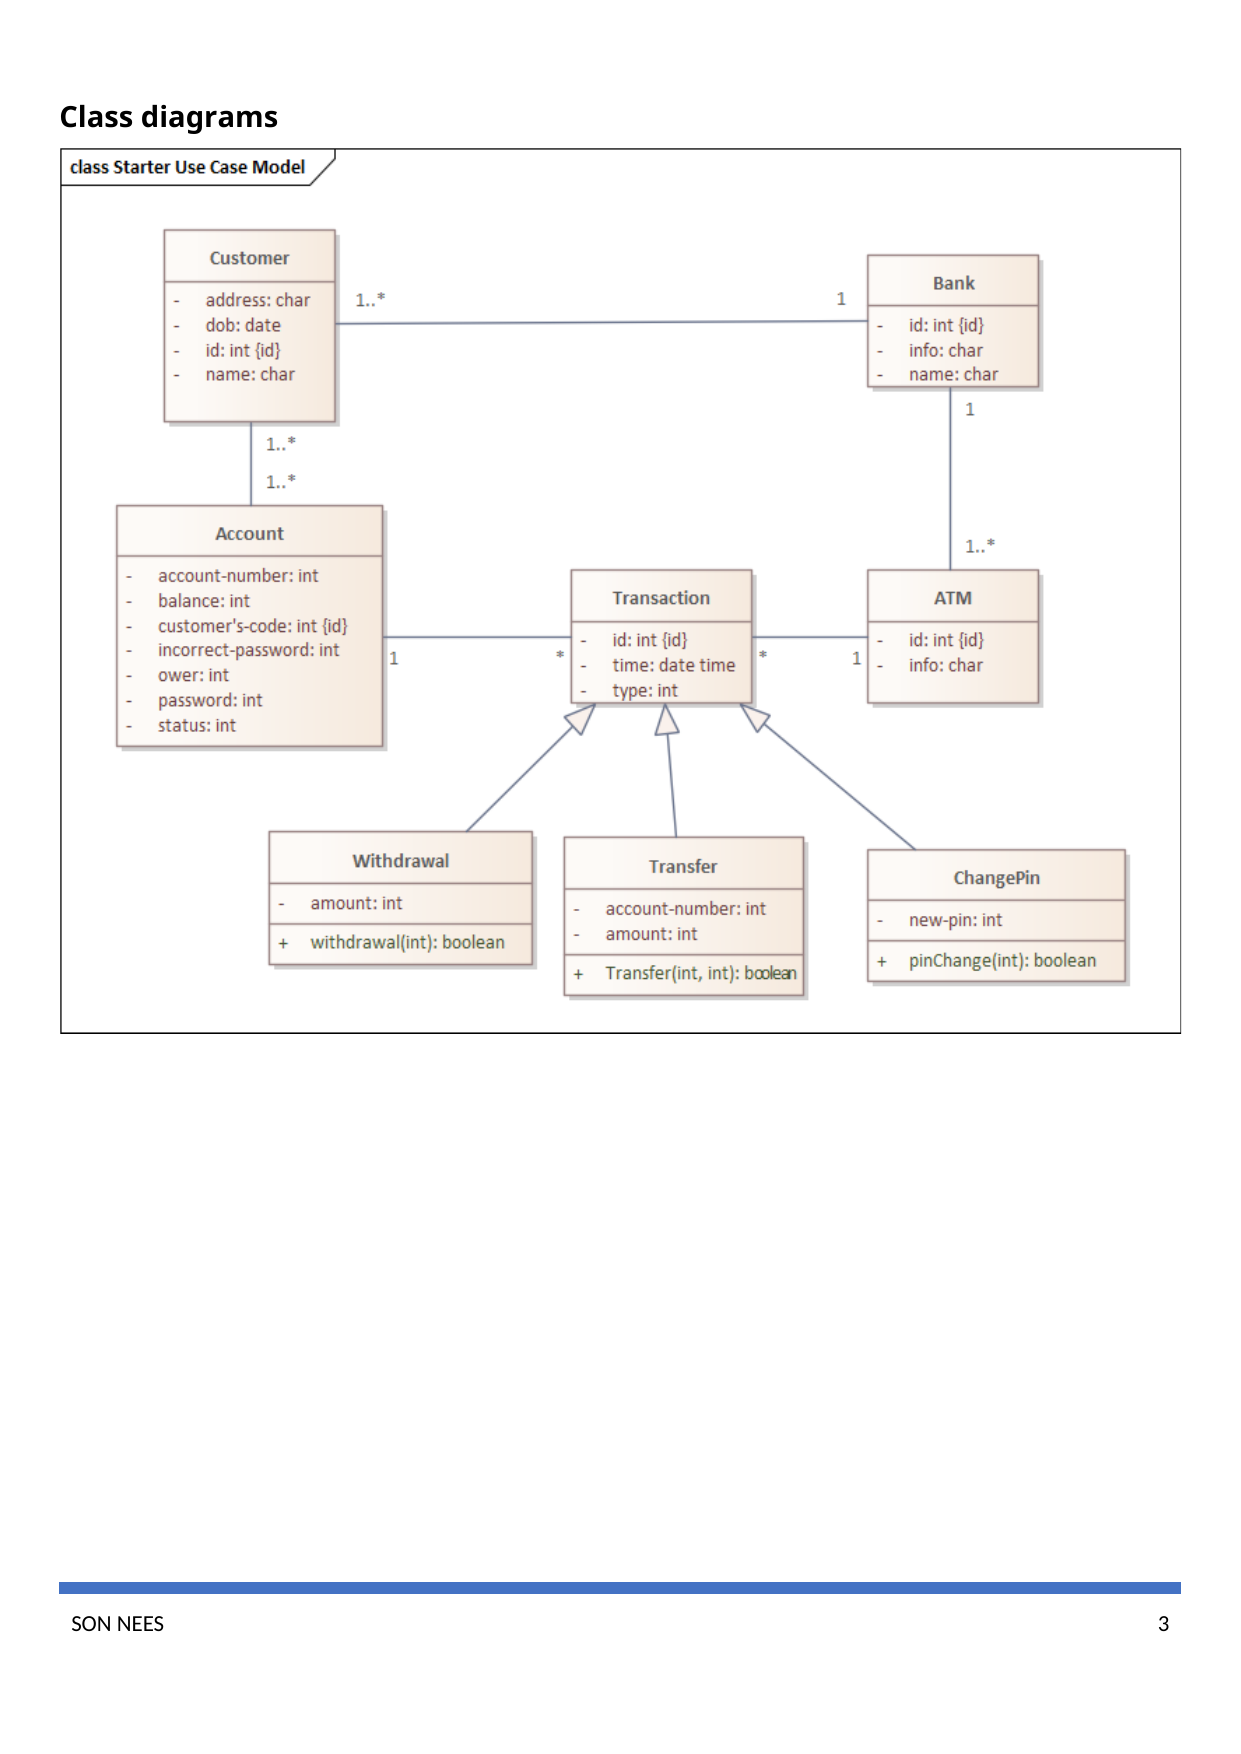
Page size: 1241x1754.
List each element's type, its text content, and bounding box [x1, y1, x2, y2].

picture [59, 147, 1182, 1034]
subtitle Class diagrams [59, 97, 1181, 136]
